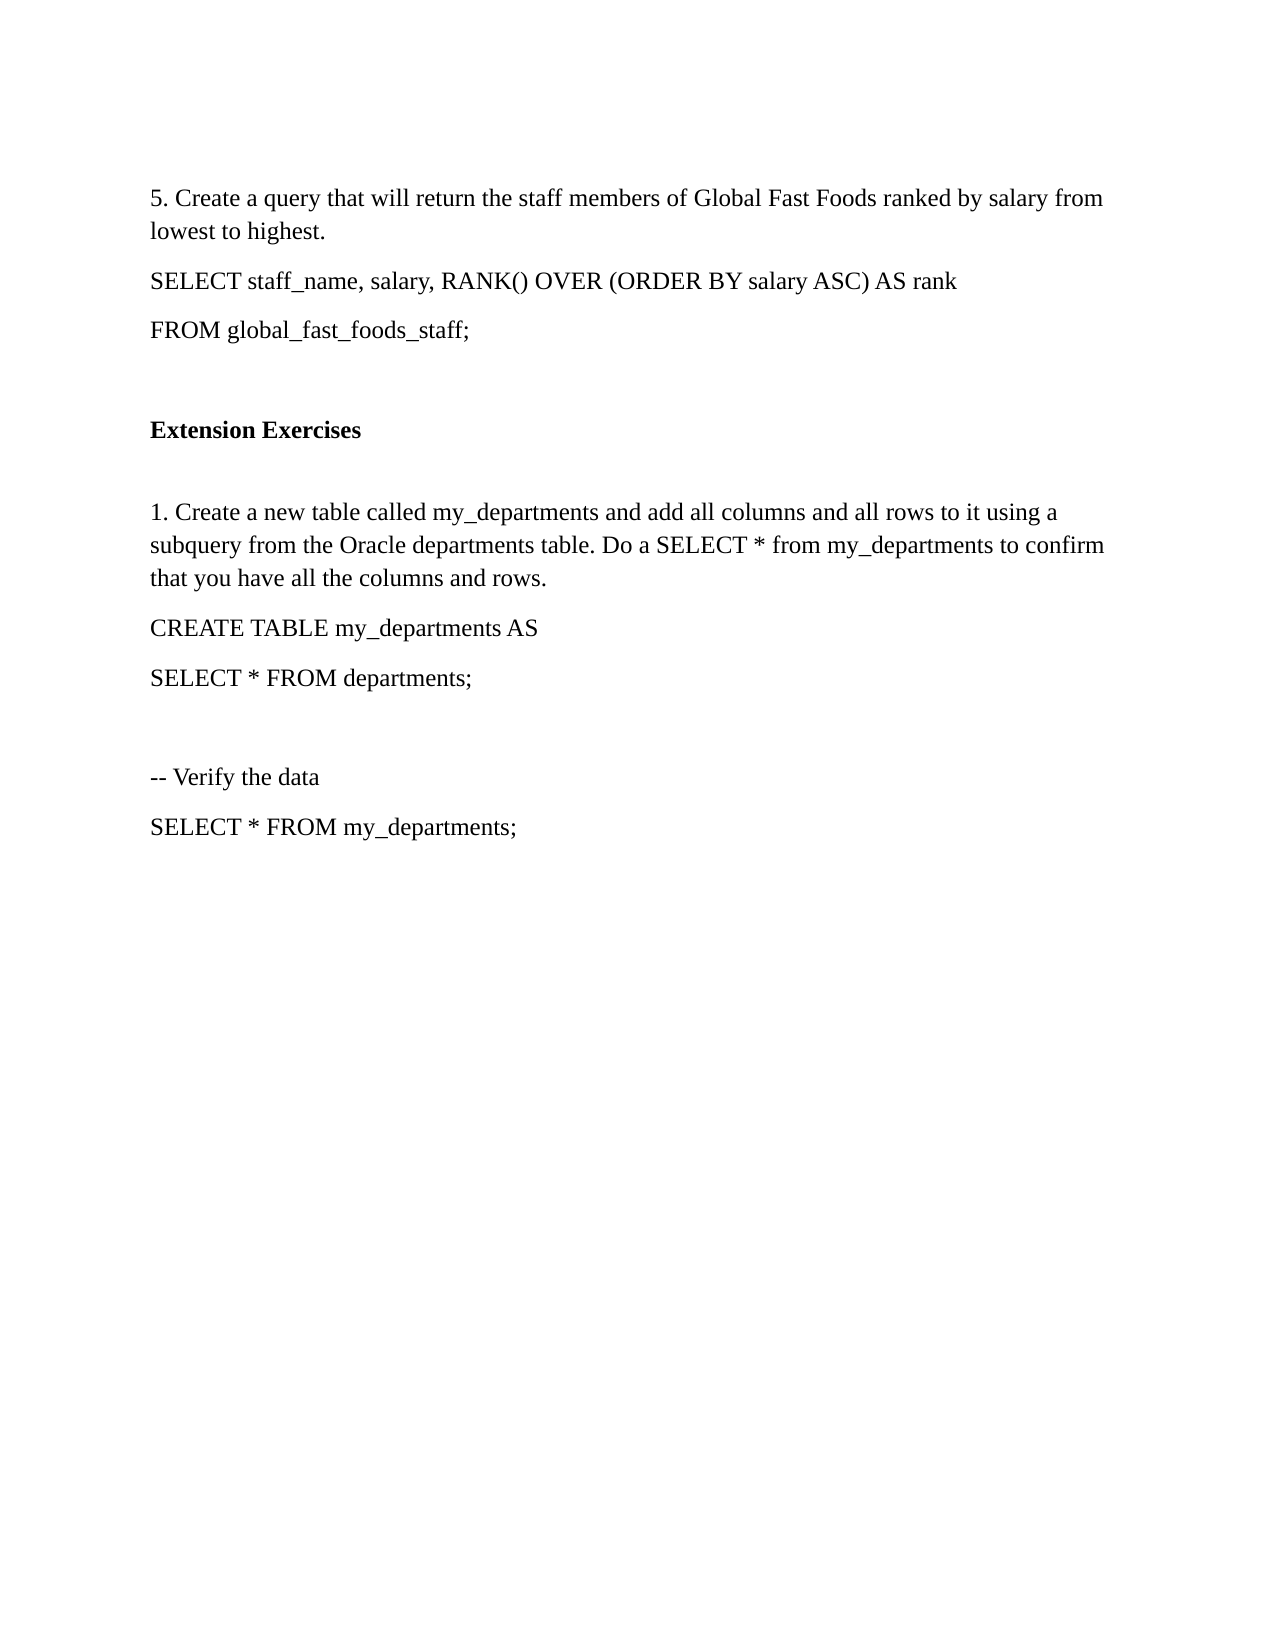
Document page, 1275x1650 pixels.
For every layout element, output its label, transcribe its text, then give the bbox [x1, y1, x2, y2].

text -- Verify the data [150, 762, 1125, 791]
text SELECT staff_name, salary, RANK() OVER (ORDER BY salary ASC) AS rank [150, 266, 1125, 294]
text SELECT * FROM my_departments; [150, 812, 1125, 841]
text CREATE TABLE my_departments AS [150, 613, 1125, 642]
text 5. Create a query that will return the staff members of Global Fast Foods ranked by salary from lowest to highest. [150, 150, 1125, 245]
text 1. Create a new table called my_departments and add all columns and all rows to it using a subquery from the Oracle departments table. Do a SELECT * from my_departments to confirm that you have all the columns and rows. [150, 464, 1125, 592]
text Extension Exercises [150, 415, 1125, 443]
text FROM global_fast_foods_staff; [150, 315, 1125, 344]
text SELECT * FROM departments; [150, 663, 1125, 692]
